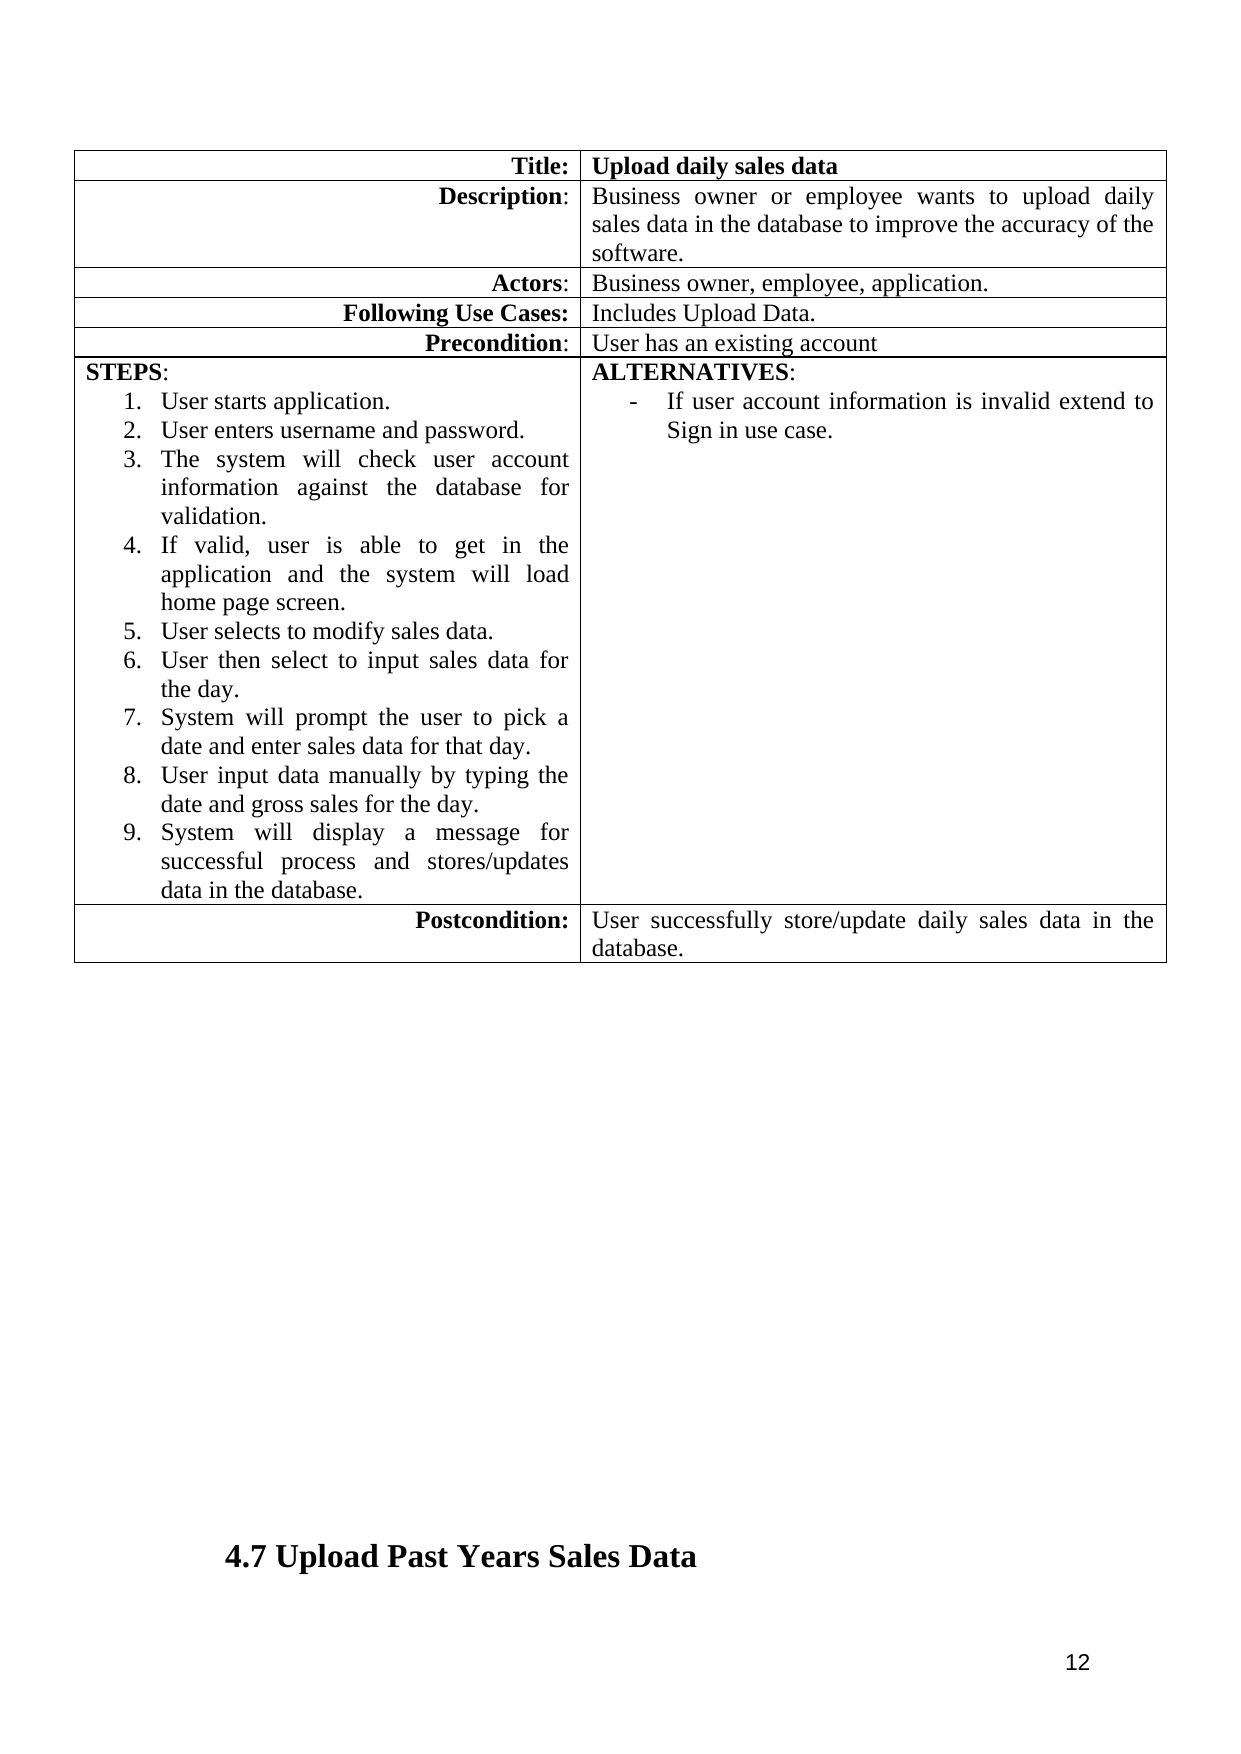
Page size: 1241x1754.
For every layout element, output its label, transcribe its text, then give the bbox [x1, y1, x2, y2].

table_cell Precondition: [75, 328, 580, 356]
table_cell Description: [75, 181, 580, 267]
table_cell Business owner, employee, application. [581, 268, 1166, 297]
table_cell ALTERNATIVES: If user account information is invalid extend to Sign in use case. [581, 358, 1166, 904]
table_cell Actors: [75, 268, 580, 297]
table_header Upload daily sales data [581, 151, 1166, 180]
table_cell Includes Upload Data. [581, 298, 1166, 327]
table_cell STEPS: User starts application. User enters username and password. The system will check user account information against the database for validation. If valid, user is able to get in the application and the system will load home page screen. User selects to modify sales data. User then select to input sales data for the day. System will prompt the user to pick a date and enter sales data for that day. User input data manually by typing the date and gross sales for the day. System will display a message for successful process and stores/updates data in the database. [75, 358, 580, 904]
table_cell Postcondition: [75, 905, 580, 962]
table_cell User successfully store/update daily sales data in the database. [581, 905, 1166, 962]
text 4.7 Upload Past Years Sales Data [150, 1536, 1090, 1574]
table_header Title: [75, 151, 580, 180]
table_cell User has an existing account [581, 328, 1166, 356]
table_cell Following Use Cases: [75, 298, 580, 327]
table_cell Business owner or employee wants to upload daily sales data in the database to improve the accuracy of the software. [581, 181, 1166, 267]
